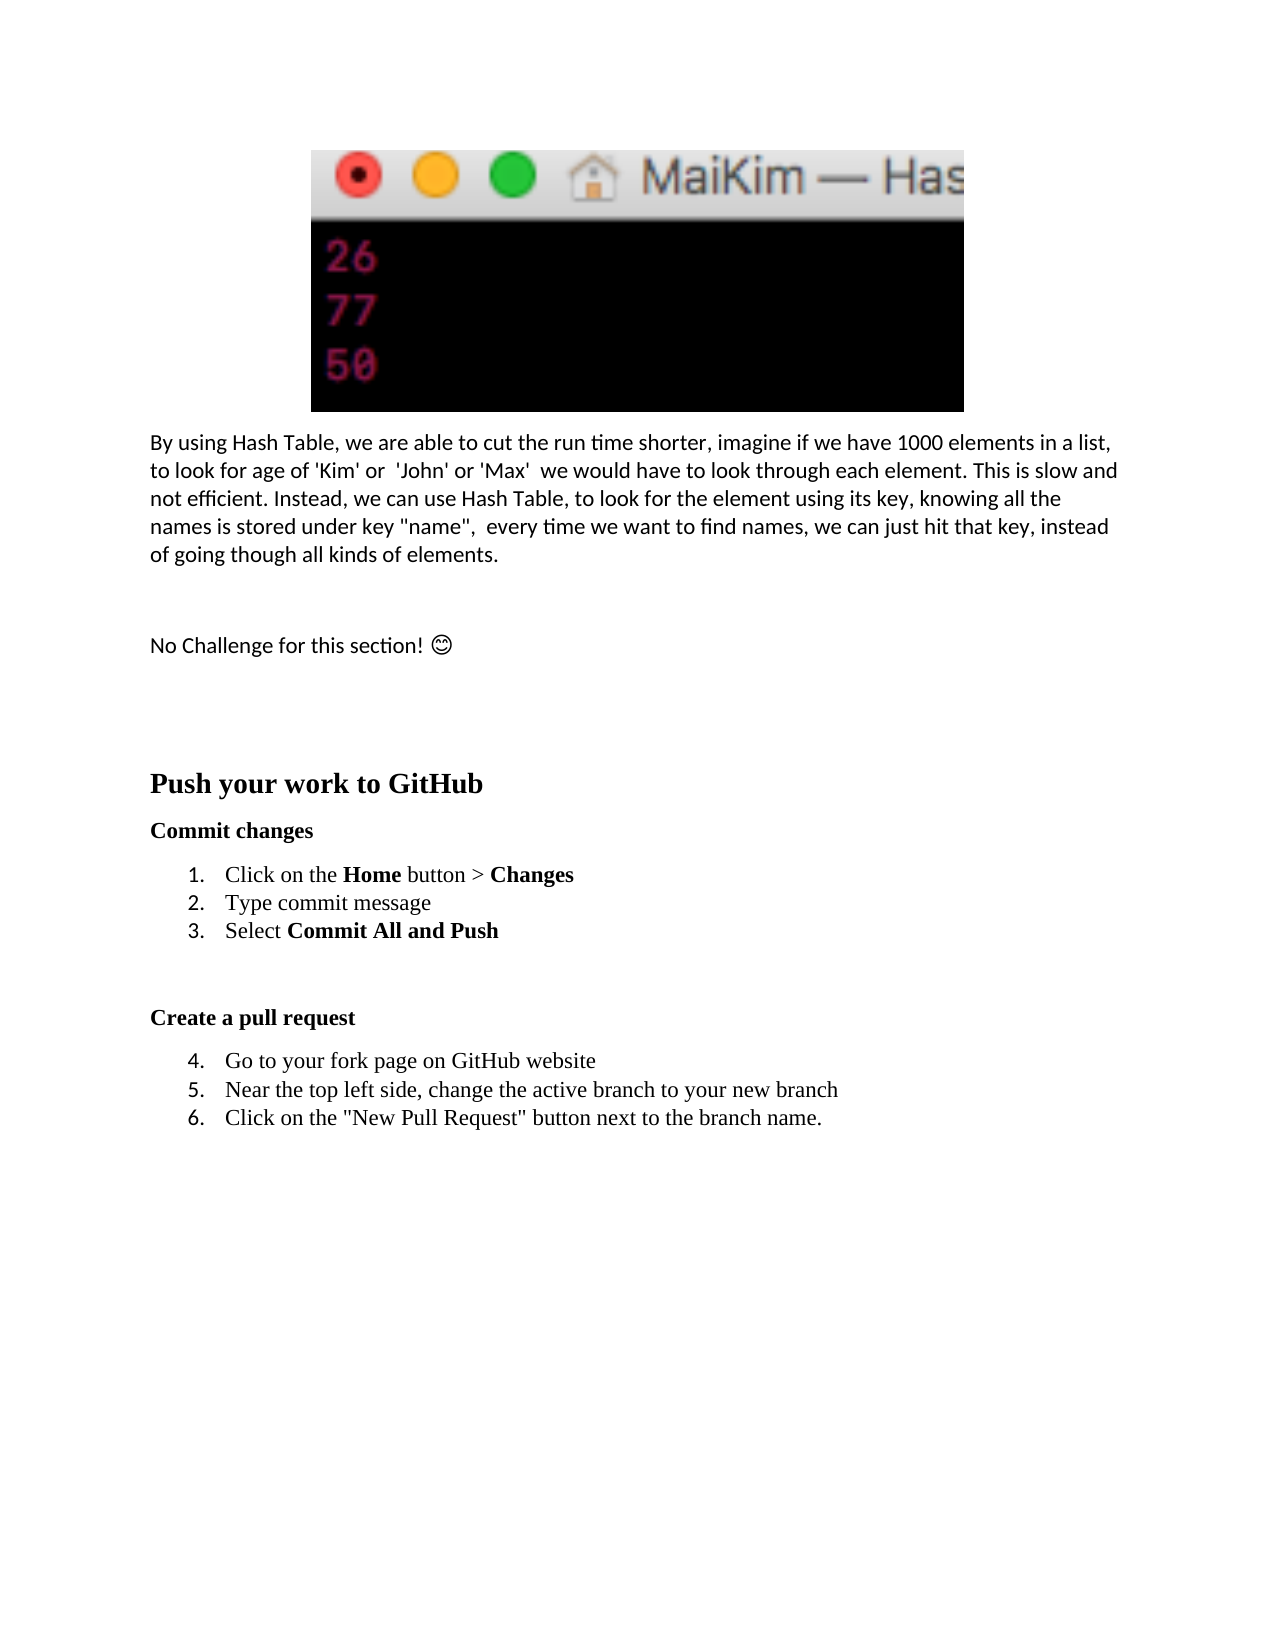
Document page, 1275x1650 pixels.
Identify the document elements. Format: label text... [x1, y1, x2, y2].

text By using Hash Table, we are able to cut the run time shorter, imagine if we have 1000 elements in a list, to look for age of 'Kim' or 'John' or 'Max' we would have to look through each element. This is slow and not efficient. Instead, we can use Hash Table, to look for the element using its key, knowing all the names is stored under key "name", every time we want to find names, we can just hit that key, instead of going though all kinds of elements. [150, 428, 1125, 568]
text No Challenge for this section! 😊 [150, 629, 1125, 661]
text Commit changes [150, 817, 1125, 843]
list Select Commit All and Push [187, 916, 1125, 944]
list Type commit message [187, 888, 1125, 916]
list Click on the Home button > Changes [187, 860, 1125, 888]
list Near the top left side, change the active branch to your new branch [187, 1075, 1125, 1103]
list Go to your fork page on GitHub website [187, 1047, 1125, 1075]
list Click on the "New Pull Request" button next to the branch name. [187, 1103, 1125, 1131]
text Create a pull request [150, 1004, 1125, 1030]
text Push your work to GitHub [150, 767, 1125, 800]
